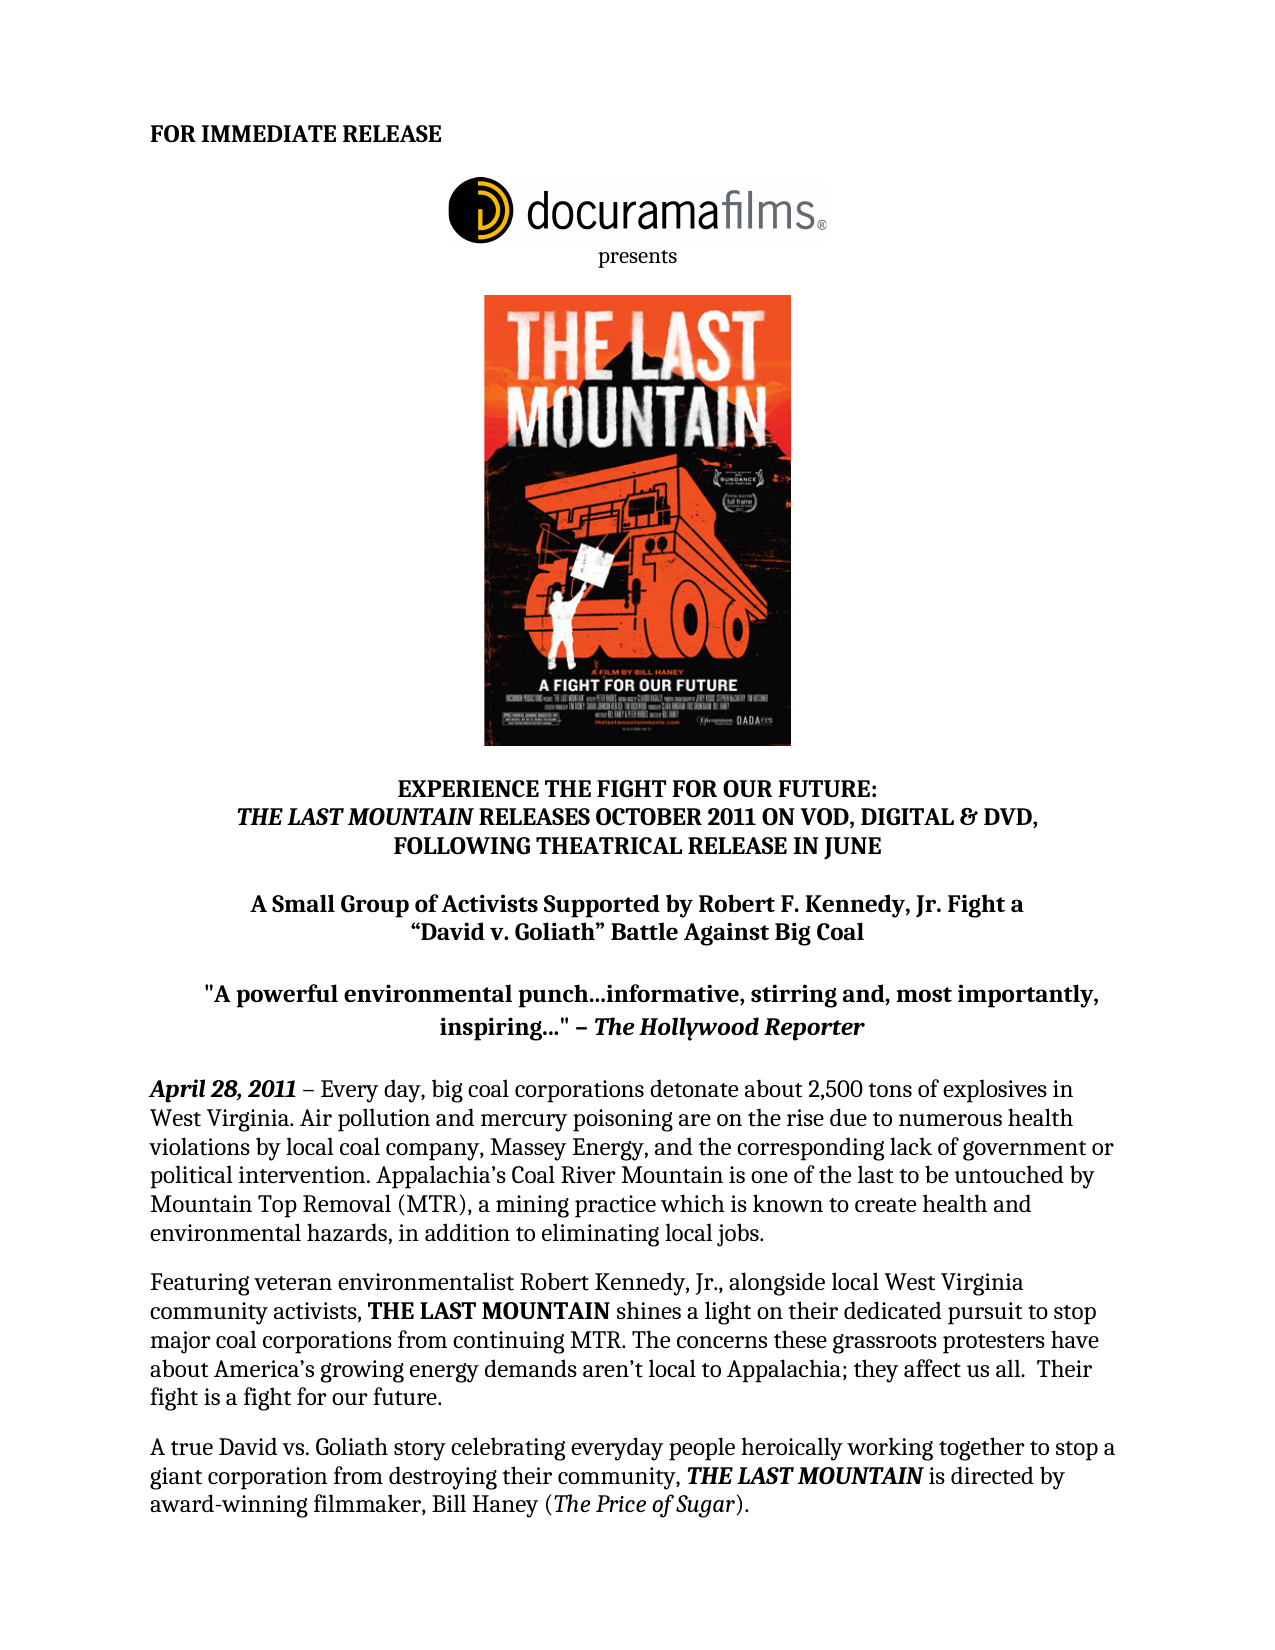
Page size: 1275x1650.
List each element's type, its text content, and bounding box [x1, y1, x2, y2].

text April 28, 2011 – Every day, big coal corporations detonate about 2,500 tons of explosives in West Virginia. Air pollution and mercury poisoning are on the rise due to numerous health violations by local coal company, Massey Energy, and the corresponding lack of government or political intervention. Appalachia’s Coal River Mountain is one of the last to be untouched by Mountain Top Removal (MTR), a mining practice which is known to create health and environmental hazards, in addition to eliminating local jobs. [150, 1075, 1125, 1247]
text A Small Group of Activists Supported by Robert F. Kennedy, Jr. Fight a [150, 889, 1125, 918]
text “David v. Goliath” Battle Against Big Coal [150, 918, 1125, 947]
text presents [150, 243, 1125, 269]
text EXPERIENCE THE FIGHT FOR OUR FUTURE: [150, 774, 1125, 803]
text FOR IMMEDIATE RELEASE [150, 120, 1125, 149]
text A true David vs. Goliath story celebrating everyday people heroically working together to stop a giant corporation from destroying their community, THE LAST MOUNTAIN is directed by award-winning filmmaker, Bill Haney (The Price of Sugar). [150, 1433, 1125, 1519]
text FOLLOWING THEATRICAL RELEASE IN JUNE [150, 832, 1125, 861]
text Featuring veteran environmentalist Robert Kennedy, Jr., alongside local West Virginia community activists, THE LAST MOUNTAIN shines a light on their dedicated pursuit to stop major coal corporations from continuing MTR. The concerns these grassroots protesters have about America’s growing energy demands aren’t local to Appalachia; they affect us all. Their fight is a fight for our future. [150, 1268, 1125, 1412]
picture [484, 295, 791, 746]
text "A powerful environmental punch...informative, stirring and, most importantly, inspiring..." – The Hollywood Reporter [150, 980, 1153, 1042]
text THE LAST MOUNTAIN RELEASES OCTOBER 2011 ON VOD, DIGITAL & DVD, [150, 803, 1125, 832]
picture [448, 177, 827, 244]
